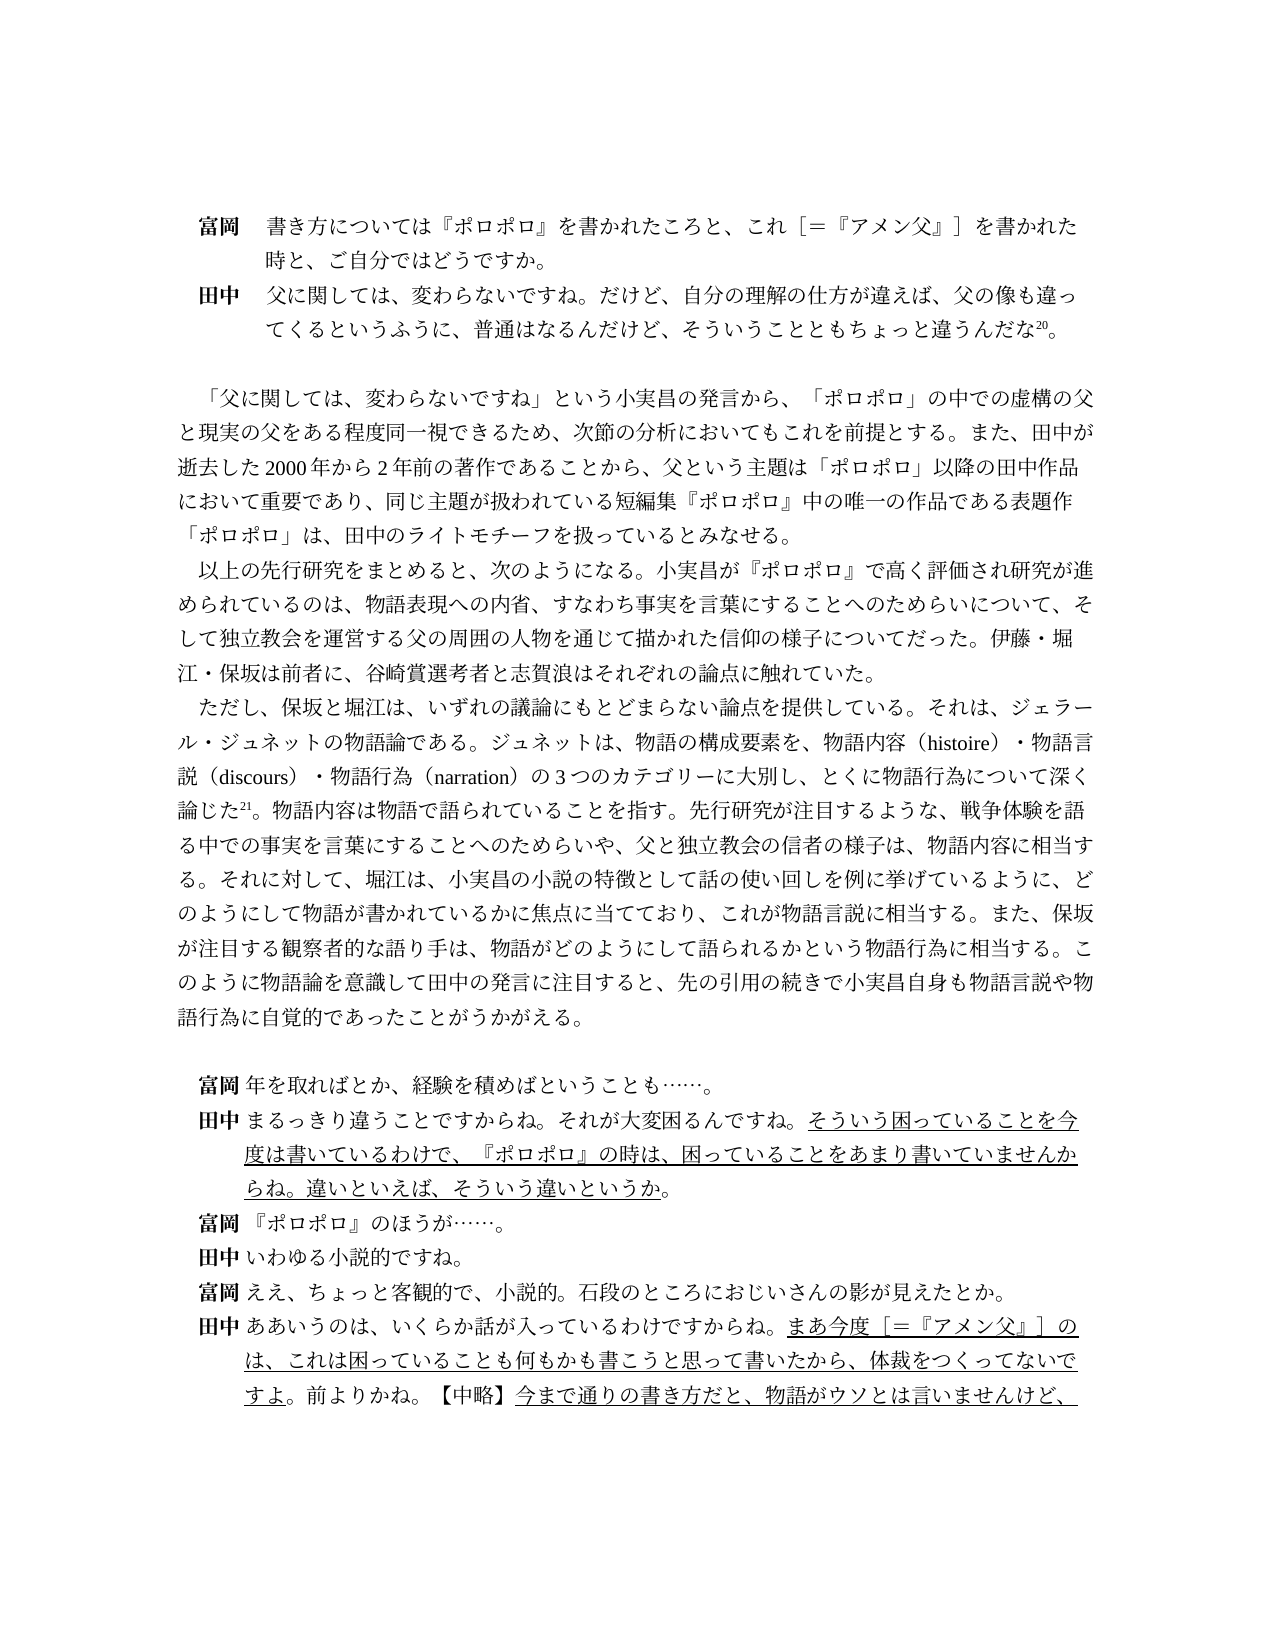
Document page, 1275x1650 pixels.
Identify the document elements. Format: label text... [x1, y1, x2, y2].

text ただし、保坂と堀江は、いずれの議論にもとどまらない論点を提供している。それは、ジェラール・ジュネットの物語論である。ジュネットは、物語の構成要素を、物語内容（histoire）・物語言説（discours）・物語行為（narration）の3つのカテゴリーに大別し、とくに物語行為について深く論じた。物語内容は物語で語られていることを指す。先行研究が注目するような、戦争体験を語る中での事実を言葉にすることへのためらいや、父と独立教会の信者の様子は、物語内容に相当する。それに対して、堀江は、小実昌の小説の特徴として話の使い回しを例に挙げているように、どのようにして物語が書かれているかに焦点に当てており、これが物語言説に相当する。また、保坂が注目する観察者的な語り手は、物語がどのようにして語られるかという物語行為に相当する。このように物語論を意識して田中の発言に注目すると、先の引用の続きで小実昌自身も物語言説や物語行為に自覚的であったことがうかがえる。 [177, 688, 1098, 1032]
text 富岡 書き方については『ポロポロ』を書かれたころと、これ［＝『アメン父』］を書かれた時と、ご自分ではどうですか。 [198, 207, 1098, 276]
text 「父に関しては、変わらないですね」という小実昌の発言から、「ポロポロ」の中での虚構の父と現実の父をある程度同一視できるため、次節の分析においてもこれを前提とする。また、田中が逝去した2000年から2年前の著作であることから、父という主題は「ポロポロ」以降の田中作品において重要であり、同じ主題が扱われている短編集『ポロポロ』中の唯一の作品である表題作「ポロポロ」は、田中のライトモチーフを扱っているとみなせる。 [177, 379, 1098, 551]
text 富岡 『ポロポロ』のほうが……。 [177, 1204, 1098, 1238]
text 富岡 年を取ればとか、経験を積めばということも……。 [177, 1066, 1098, 1101]
text 田中 父に関しては、変わらないですね。だけど、自分の理解の仕方が違えば、父の像も違ってくるというふうに、普通はなるんだけど、そういうことともちょっと違うんだな。 [198, 276, 1098, 344]
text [198, 1307, 1098, 1410]
text 田中 まるっきり違うことですからね。それが大変困るんですね。そういう困っていることを今度は書いているわけで、『ポロポロ』の時は、困っていることをあまり書いていませんからね。違いといえば、そういう違いというか。 [198, 1101, 1098, 1204]
text 田中 いわゆる小説的ですね。 [177, 1238, 1098, 1272]
text 富岡 ええ、ちょっと客観的で、小説的。石段のところにおじいさんの影が見えたとか。 [177, 1272, 1098, 1307]
text 以上の先行研究をまとめると、次のようになる。小実昌が『ポロポロ』で高く評価され研究が進められているのは、物語表現への内省、すなわち事実を言葉にすることへのためらいについて、そして独立教会を運営する父の周囲の人物を通じて描かれた信仰の様子についてだった。伊藤・堀江・保坂は前者に、谷崎賞選考者と志賀浪はそれぞれの論点に触れていた。 [177, 551, 1098, 688]
